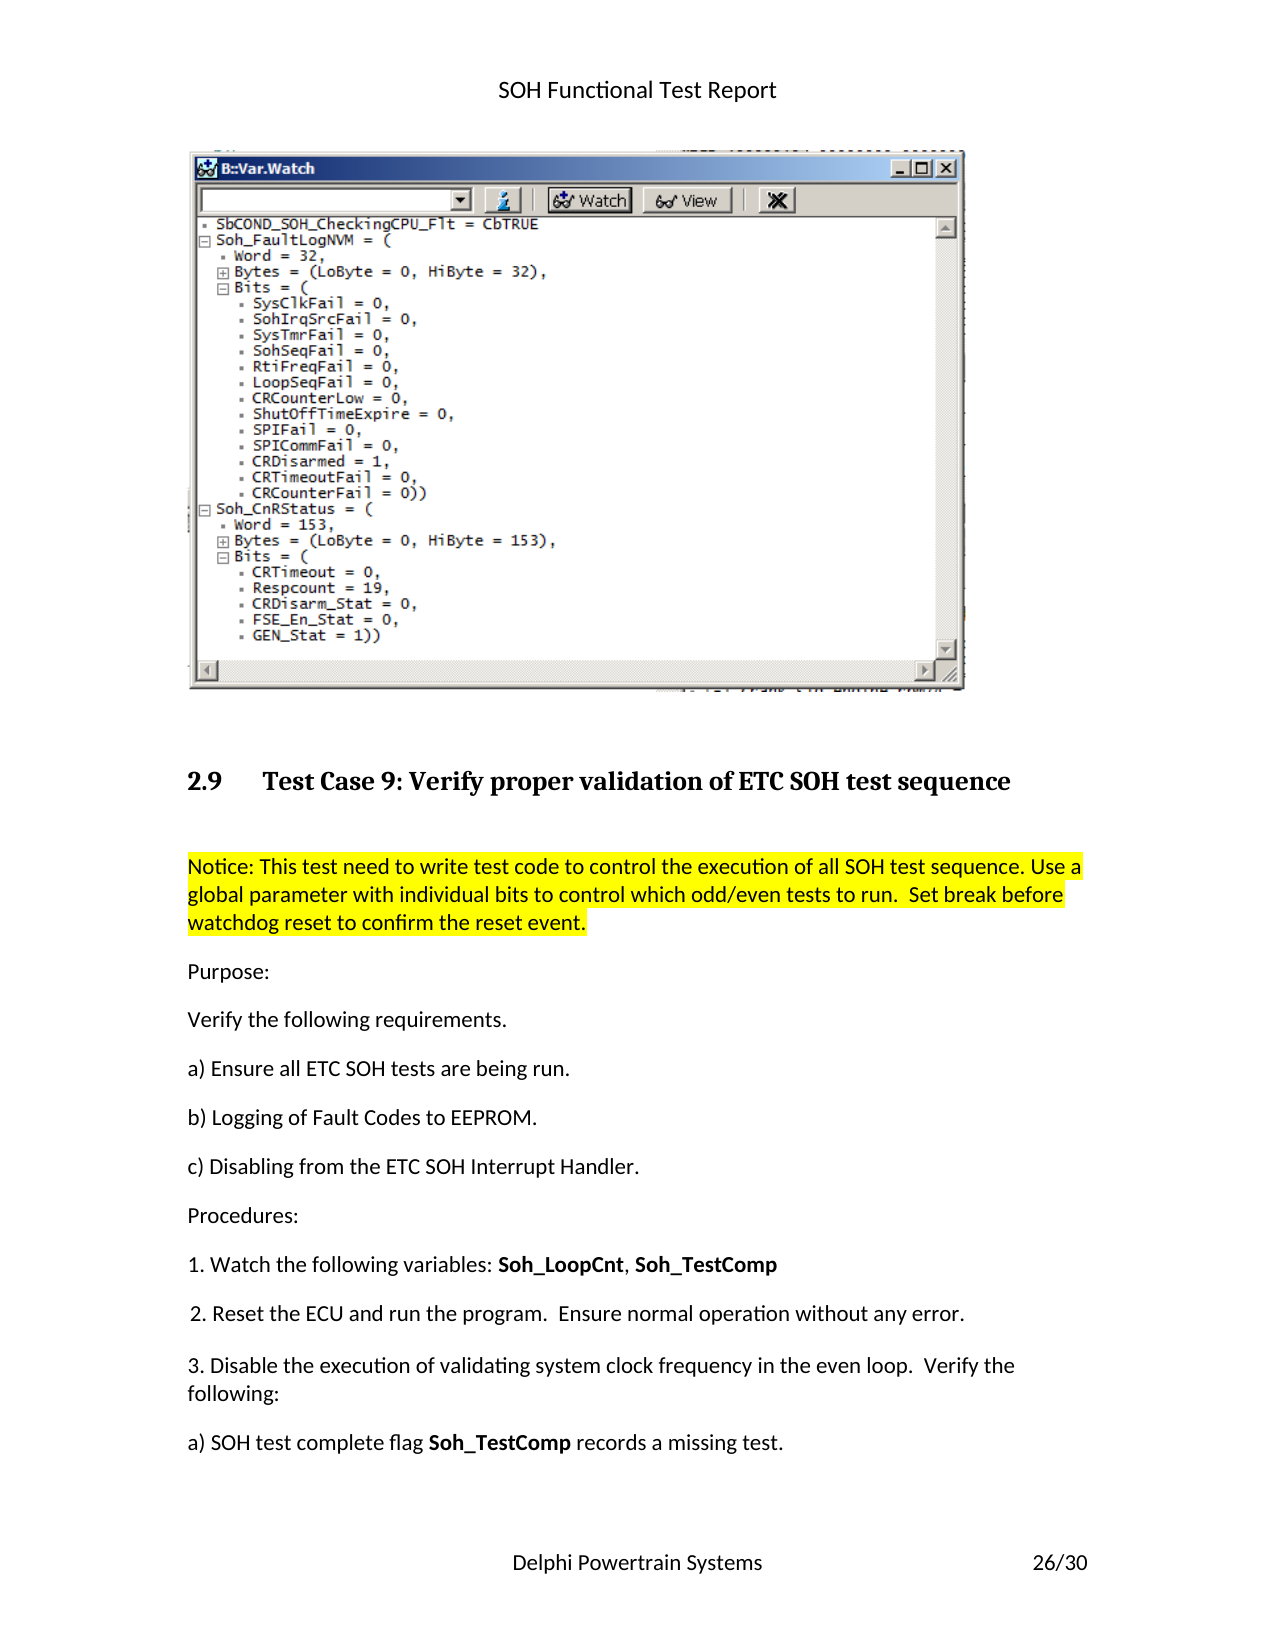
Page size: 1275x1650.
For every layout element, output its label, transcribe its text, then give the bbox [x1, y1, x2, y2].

text c) Disabling from the ETC SOH Interrupt Handler. [187, 1152, 1087, 1180]
text Procedures: [187, 1201, 1087, 1229]
subtitle Test Case 9: Verify proper validation of ETC SOH test sequence [187, 766, 1162, 797]
text Verify the following requirements. [187, 1006, 1087, 1034]
text 3. Disable the execution of validating system clock frequency in the even loop. Verify the following: [187, 1351, 1087, 1407]
text a) SOH test complete flag Soh_TestComp records a missing test. [187, 1428, 1087, 1456]
text Notice: This test need to write test code to control the execution of all SOH test sequence. Use a global parameter with individual bits to control which odd/even tests to run. Set break before watchdog reset to confirm the reset event. [587, 852, 1087, 936]
text 2. Reset the ECU and run the program. Ensure normal operation without any error. [143, 1299, 1162, 1327]
text b) Logging of Fault Codes to EEPROM. [187, 1103, 1087, 1131]
picture [187, 150, 966, 692]
text Purpose: [187, 957, 1087, 985]
text 1. Watch the following variables: Soh_LoopCnt, Soh_TestComp [187, 1250, 1087, 1278]
text a) Ensure all ETC SOH tests are being run. [187, 1054, 1087, 1082]
